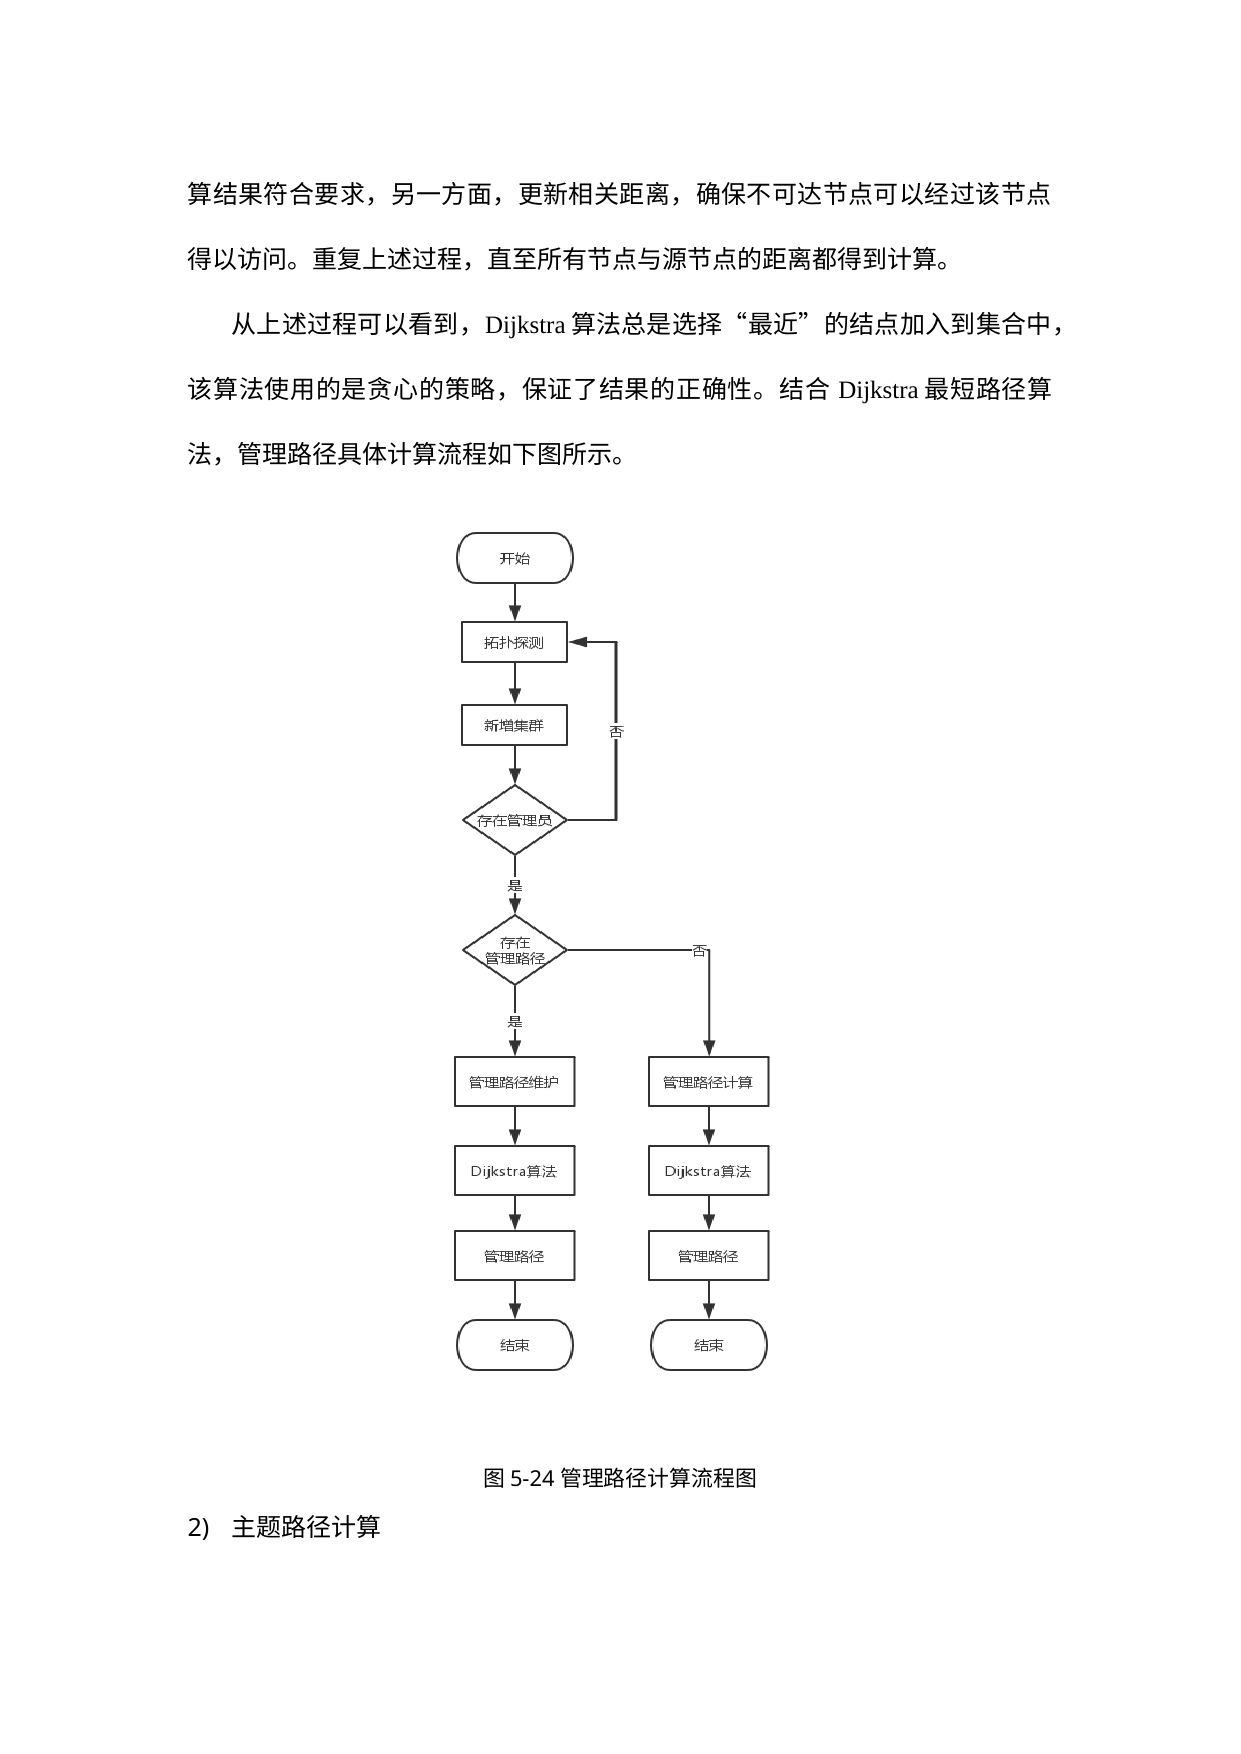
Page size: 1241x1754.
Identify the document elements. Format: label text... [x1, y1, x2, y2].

text 从上述过程可以看到，Dijkstra算法总是选择“最近”的结点加入到集合中，该算法使用的是贪心的策略，保证了结果的正确性。结合Dijkstra最短路径算法，管理路径具体计算流程如下图所示。 [187, 291, 1053, 486]
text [187, 161, 1053, 291]
list 主题路径计算 [187, 1493, 1053, 1558]
text 图5-24 管理路径计算流程图 [187, 1461, 1053, 1493]
picture [400, 485, 840, 1431]
